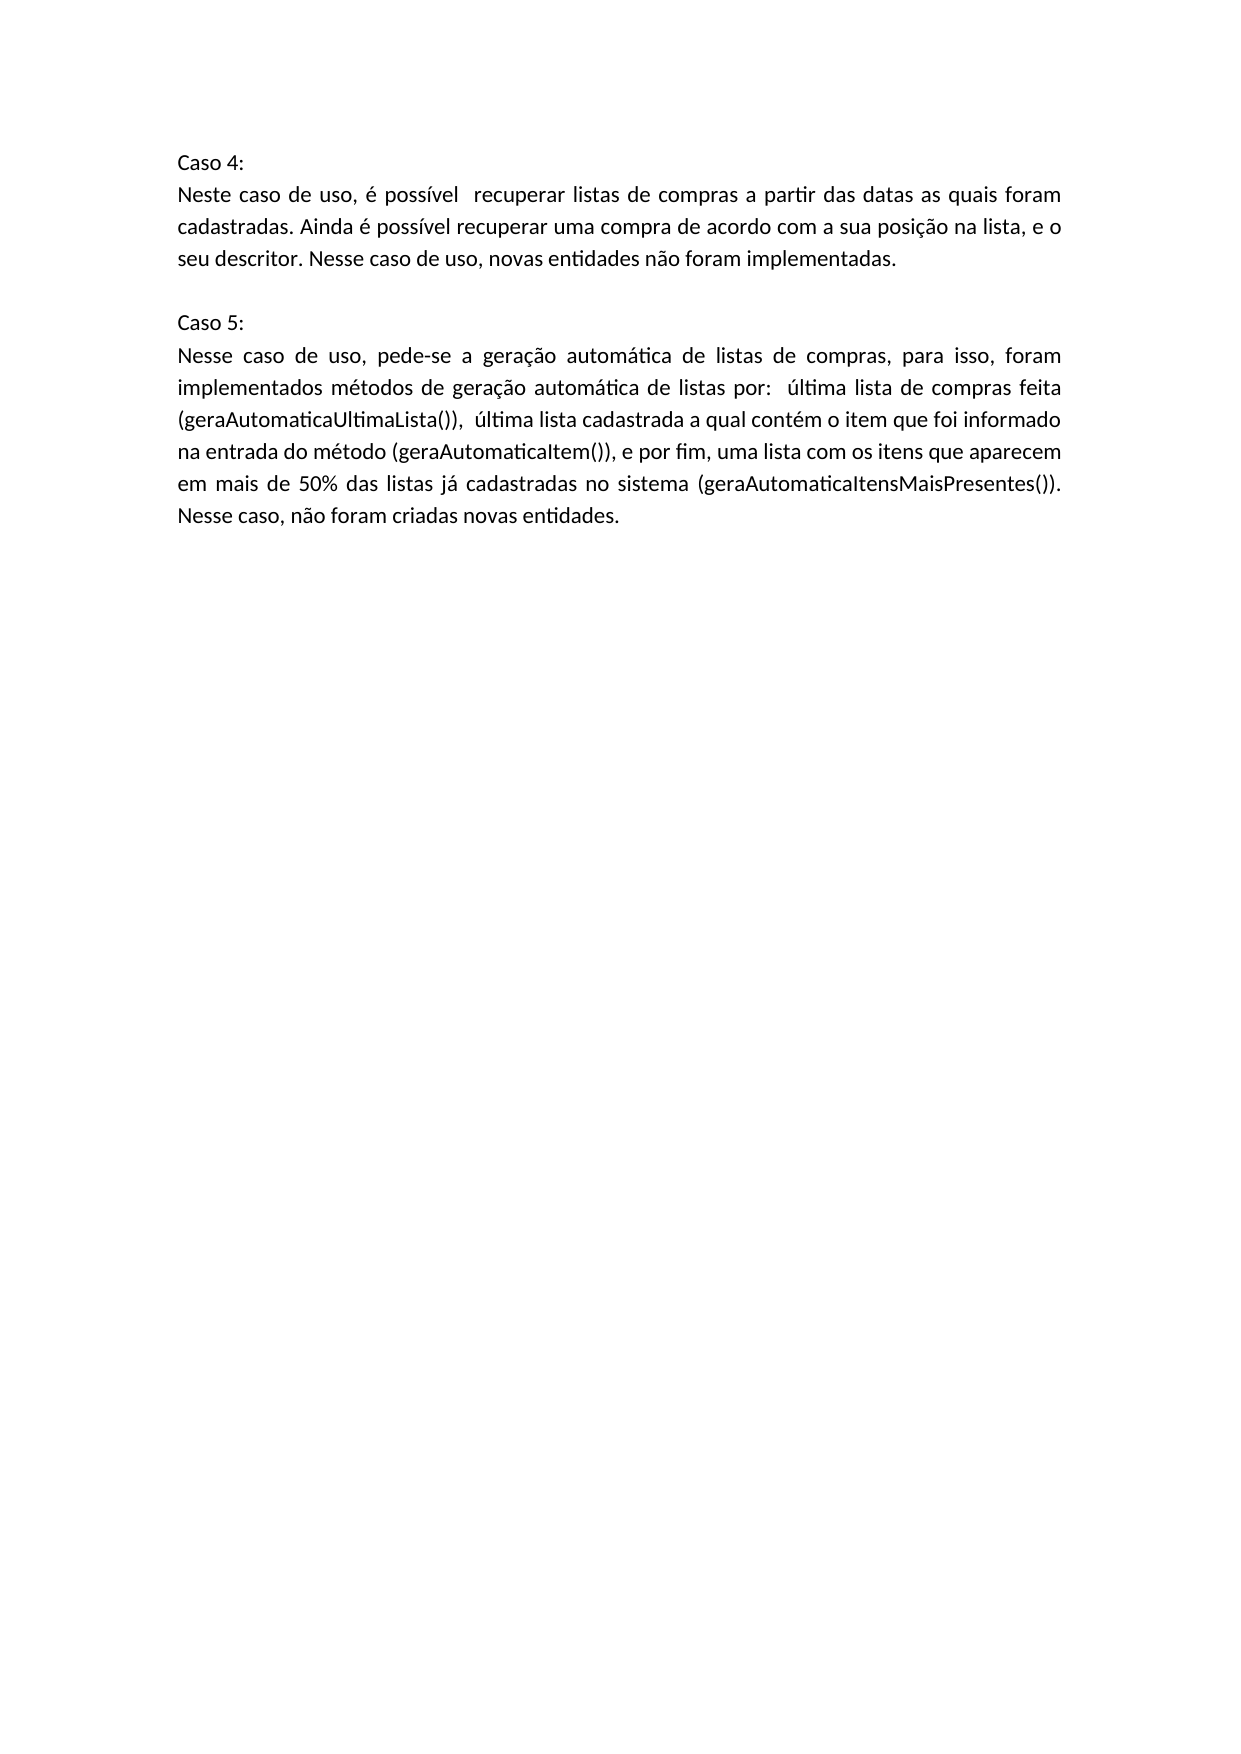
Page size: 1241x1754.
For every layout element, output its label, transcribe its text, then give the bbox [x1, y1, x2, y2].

text Caso 5: [177, 308, 1063, 337]
text Caso 4: [177, 148, 1063, 176]
text Nesse caso de uso, pede-se a geração automática de listas de compras, para isso, foram implementados métodos de geração automática de listas por: última lista de compras feita (geraAutomaticaUltimaLista()), última lista cadastrada a qual contém o item que foi informado na entrada do método (geraAutomaticaItem()), e por fim, uma lista com os itens que aparecem em mais de 50% das listas já cadastradas no sistema (geraAutomaticaItensMaisPresentes()). Nesse caso, não foram criadas novas entidades. [177, 341, 1063, 530]
